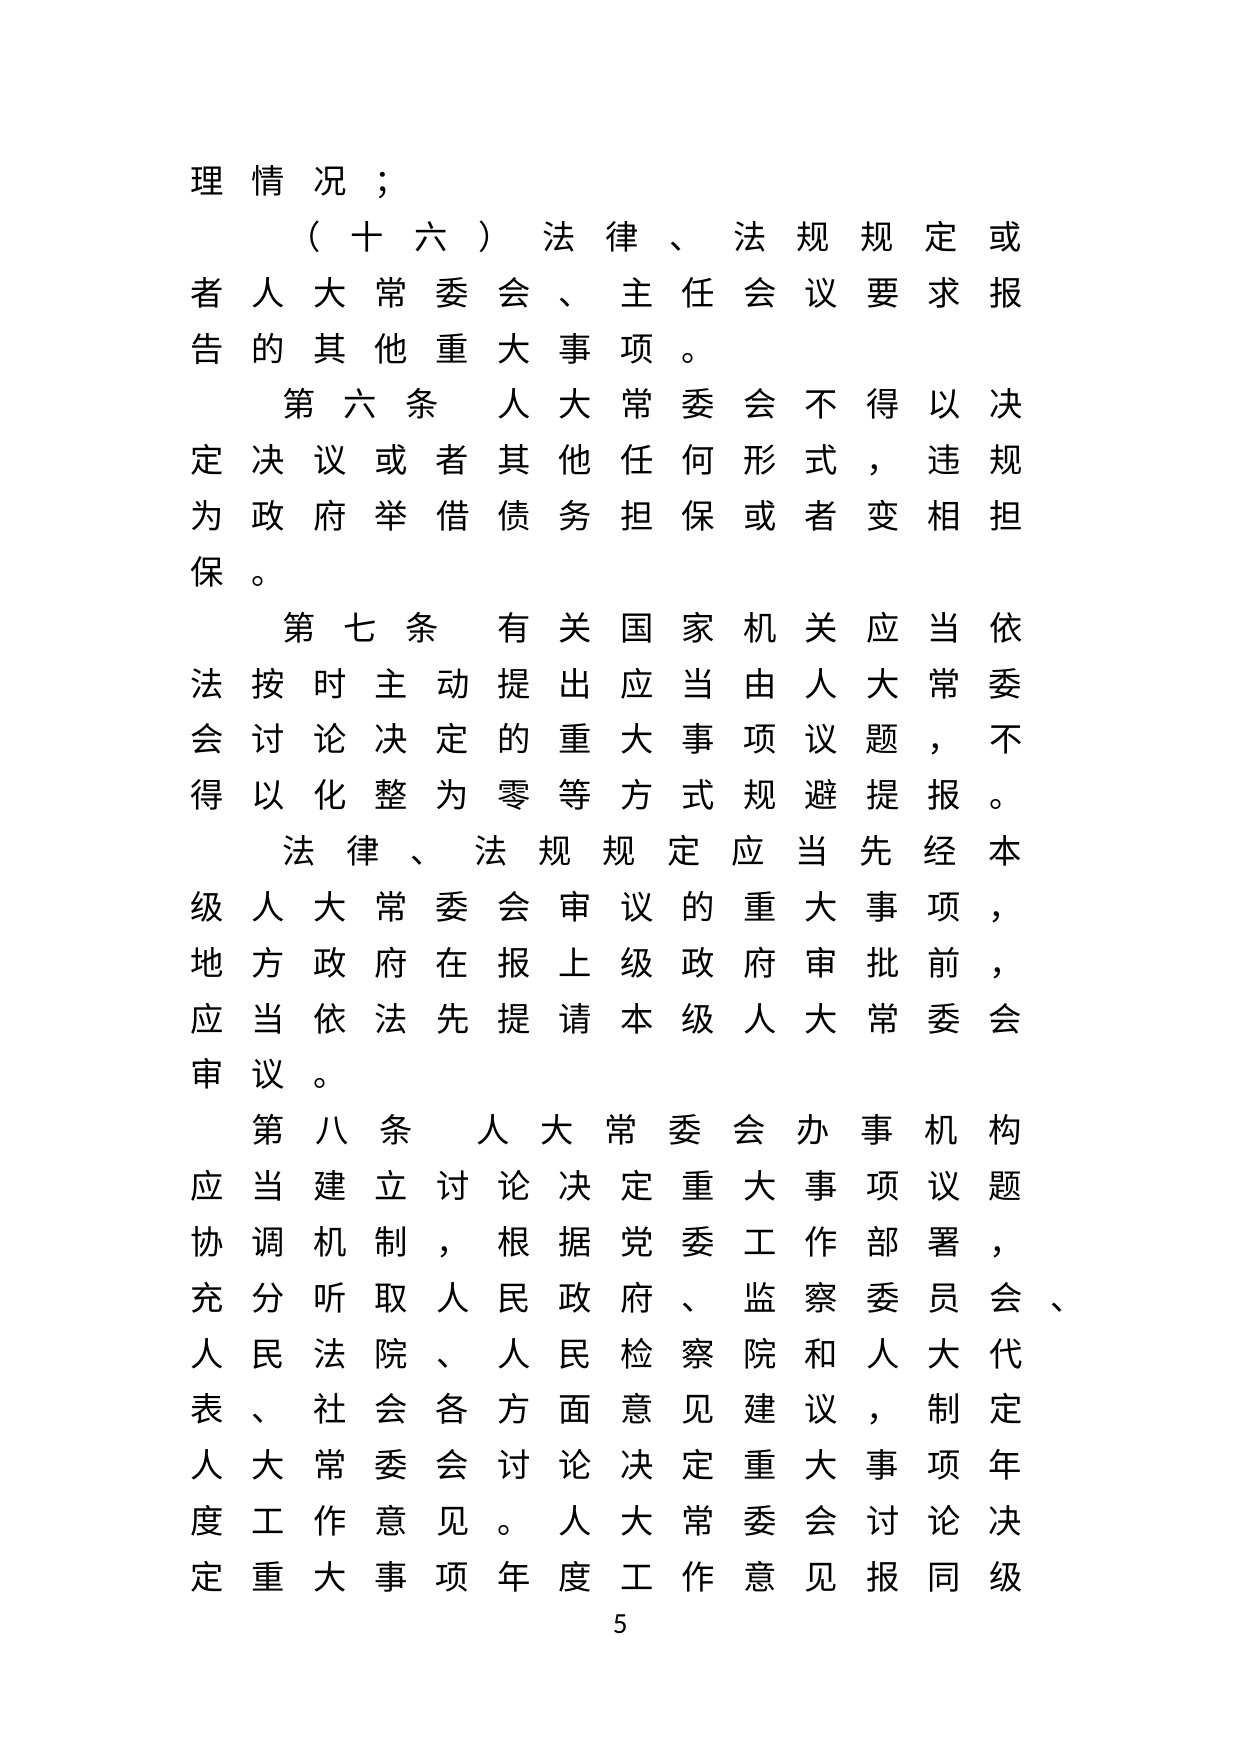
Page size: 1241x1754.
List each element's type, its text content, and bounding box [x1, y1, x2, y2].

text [190, 1100, 1050, 1603]
text 第六条 人大常委会不得以决定决议或者其他任何形式，违规为政府举借债务担保或者变相担保。 [190, 374, 1050, 598]
text 第七条 有关国家机关应当依法按时主动提出应当由人大常委会讨论决定的重大事项议题，不得以化整为零等方式规避提报。 [190, 598, 1050, 821]
text 法律、法规规定应当先经本级人大常委会审议的重大事项，地方政府在报上级政府审批前，应当依法先提请本级人大常委会审议。 [190, 821, 1050, 1100]
text （十六）法律、法规规定或者人大常委会、主任会议要求报告的其他重大事项。 [190, 207, 1050, 374]
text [190, 151, 1050, 207]
